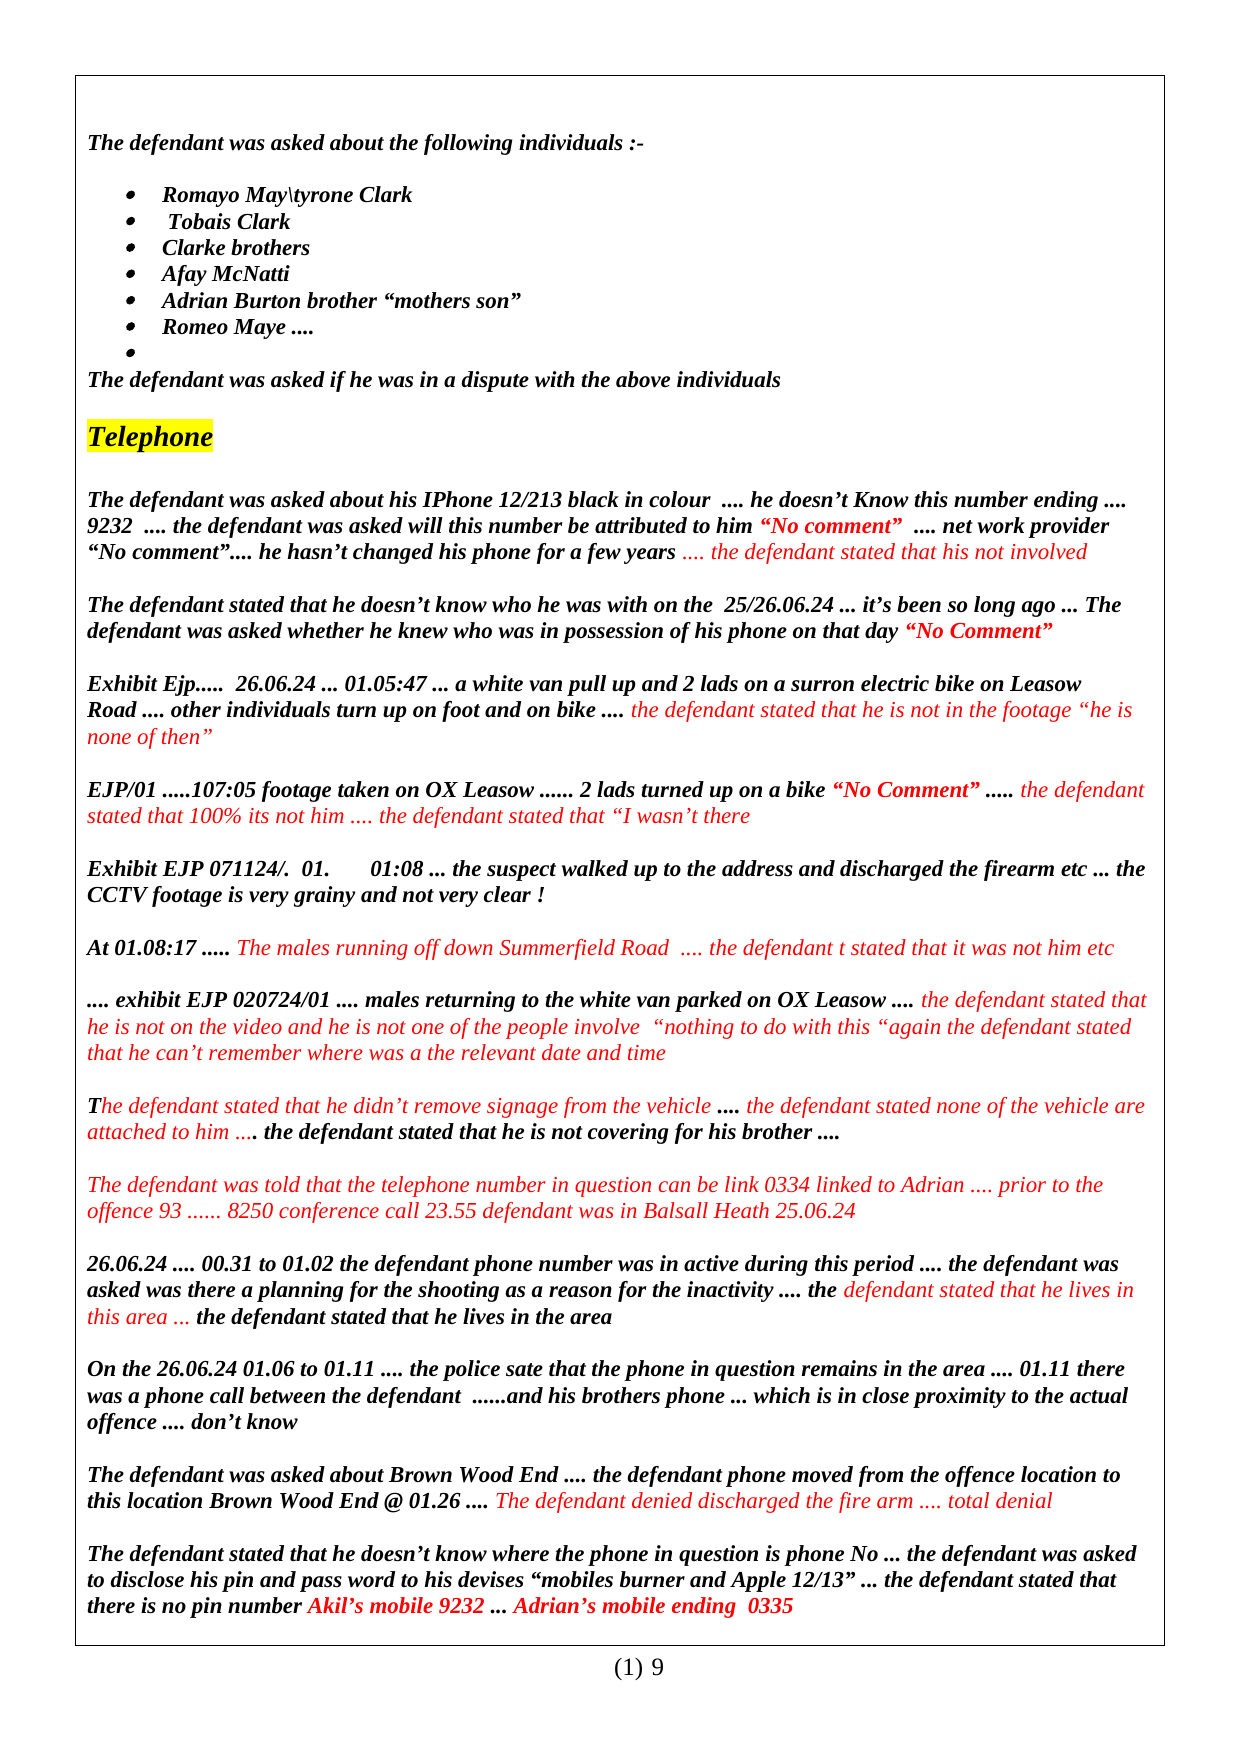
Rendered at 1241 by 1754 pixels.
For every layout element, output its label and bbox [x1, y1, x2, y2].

table_cell [76, 76, 1164, 1645]
